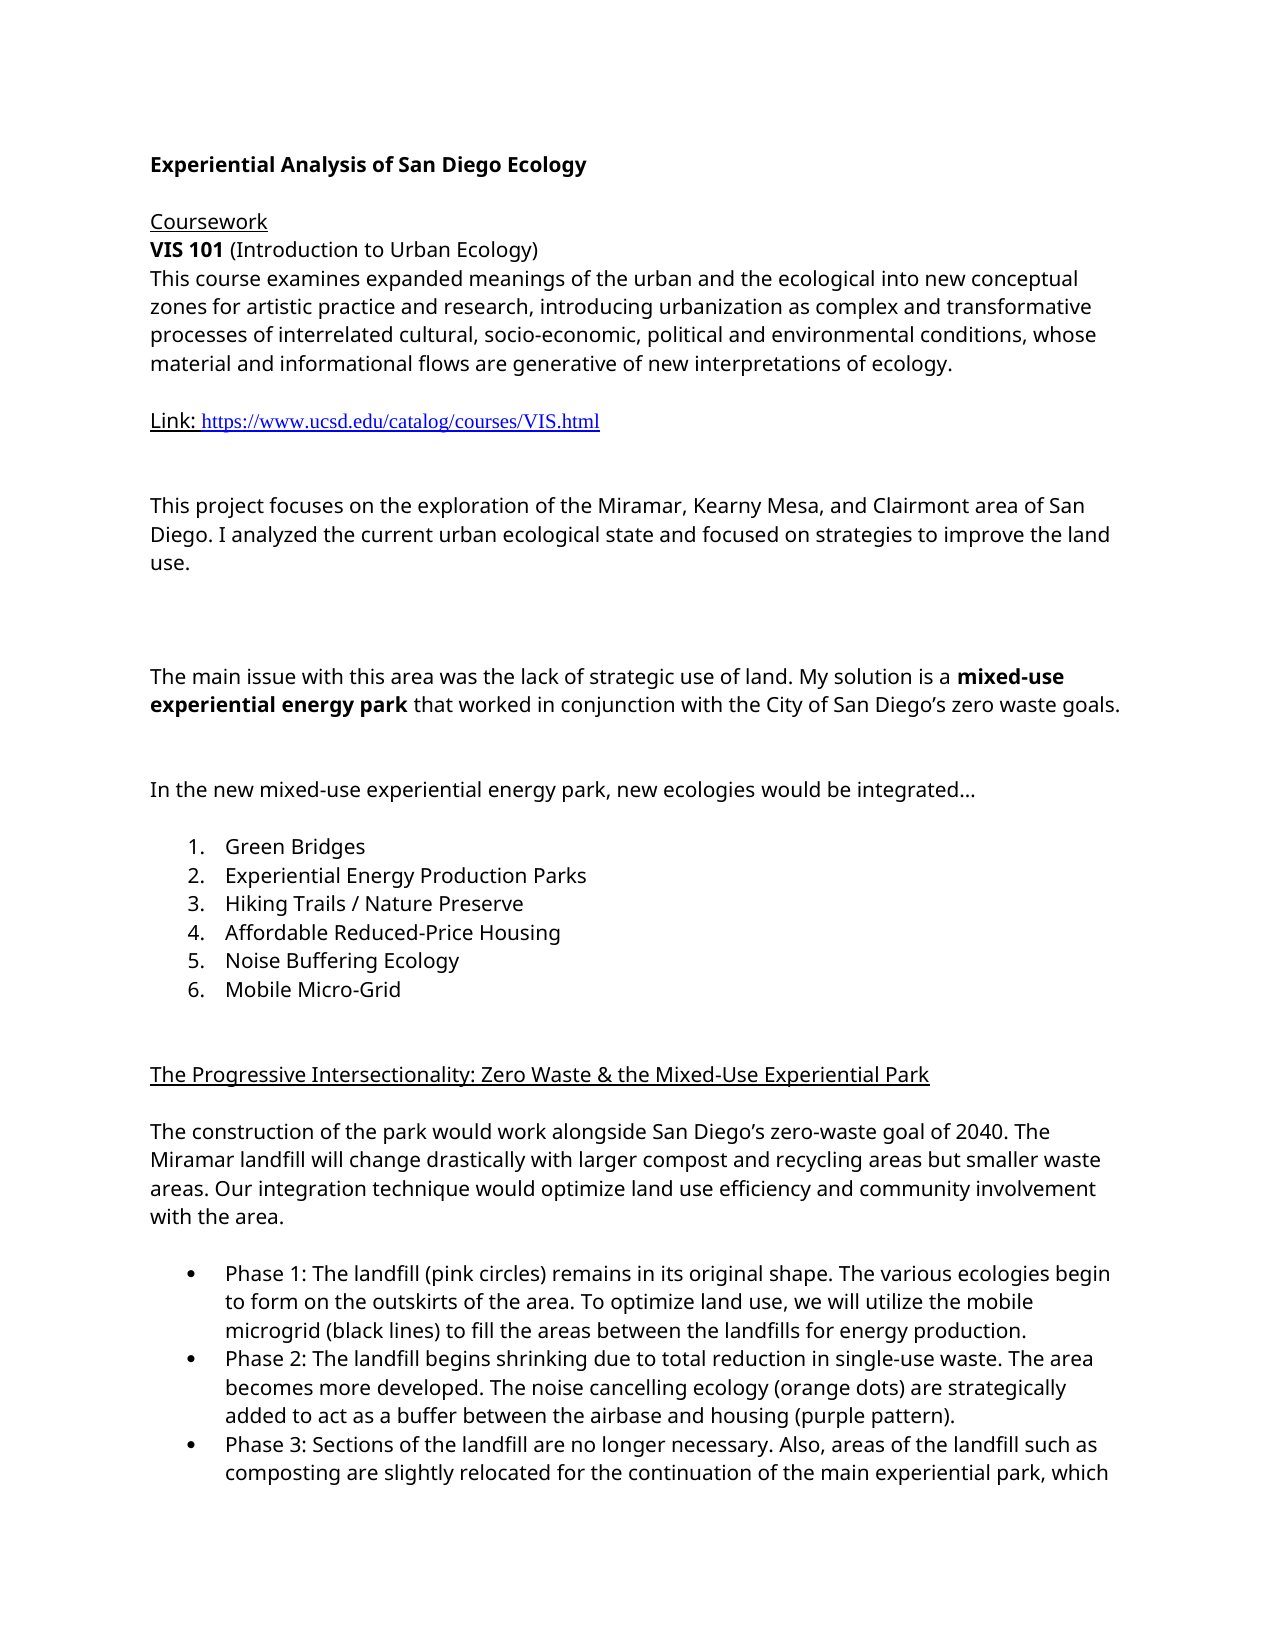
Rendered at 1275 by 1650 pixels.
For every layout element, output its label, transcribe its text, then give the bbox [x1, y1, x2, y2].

list Green Bridges [187, 832, 1125, 861]
text In the new mixed-use experiential energy park, new ecologies would be integrated… [150, 776, 1125, 804]
text Coursework [150, 207, 1125, 235]
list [187, 1430, 1125, 1487]
list Hiking Trails / Nature Preserve [187, 889, 1125, 918]
list Phase 1: The landfill (pink circles) remains in its original shape. The various ecologies begin to form on the outskirts of the area. To optimize land use, we will utilize the mobile microgrid (black lines) to fill the areas between the landfills for energy production. [187, 1259, 1125, 1344]
list Experiential Energy Production Parks [187, 861, 1125, 889]
text This project focuses on the exploration of the Miramar, Kearny Mesa, and Clairmont area of San Diego. I analyzed the current urban ecological state and focused on strategies to improve the land use. [150, 491, 1125, 577]
text The main issue with this area was the lack of strategic use of land. My solution is a mixed-use experiential energy park that worked in conjunction with the City of San Diego’s zero waste goals. [150, 662, 1125, 719]
text VIS 101 (Introduction to Urban Ecology) [150, 235, 1125, 264]
list Noise Buffering Ecology [187, 946, 1125, 975]
list Affordable Reduced-Price Housing [187, 918, 1125, 946]
text The construction of the park would work alongside San Diego’s zero-waste goal of 2040. The Miramar landfill will change drastically with larger compost and recycling areas but smaller waste areas. Our integration technique would optimize land use efficiency and community involvement with the area. [150, 1117, 1125, 1231]
list Mobile Micro-Grid [187, 975, 1125, 1003]
text The Progressive Intersectionality: Zero Waste & the Mixed-Use Experiential Park [150, 1060, 1125, 1088]
text This course examines expanded meanings of the urban and the ecological into new conceptual zones for artistic practice and research, introducing urbanization as complex and transformative processes of interrelated cultural, socio-economic, political and environmental conditions, whose material and informational flows are generative of new interpretations of ecology. [150, 264, 1125, 377]
text Link: https://www.ucsd.edu/catalog/courses/VIS.html [150, 406, 1125, 434]
text Experiential Analysis of San Diego Ecology [150, 150, 1125, 178]
list Phase 2: The landfill begins shrinking due to total reduction in single-use waste. The area becomes more developed. The noise cancelling ecology (orange dots) are strategically added to act as a buffer between the airbase and housing (purple pattern). [187, 1344, 1125, 1430]
